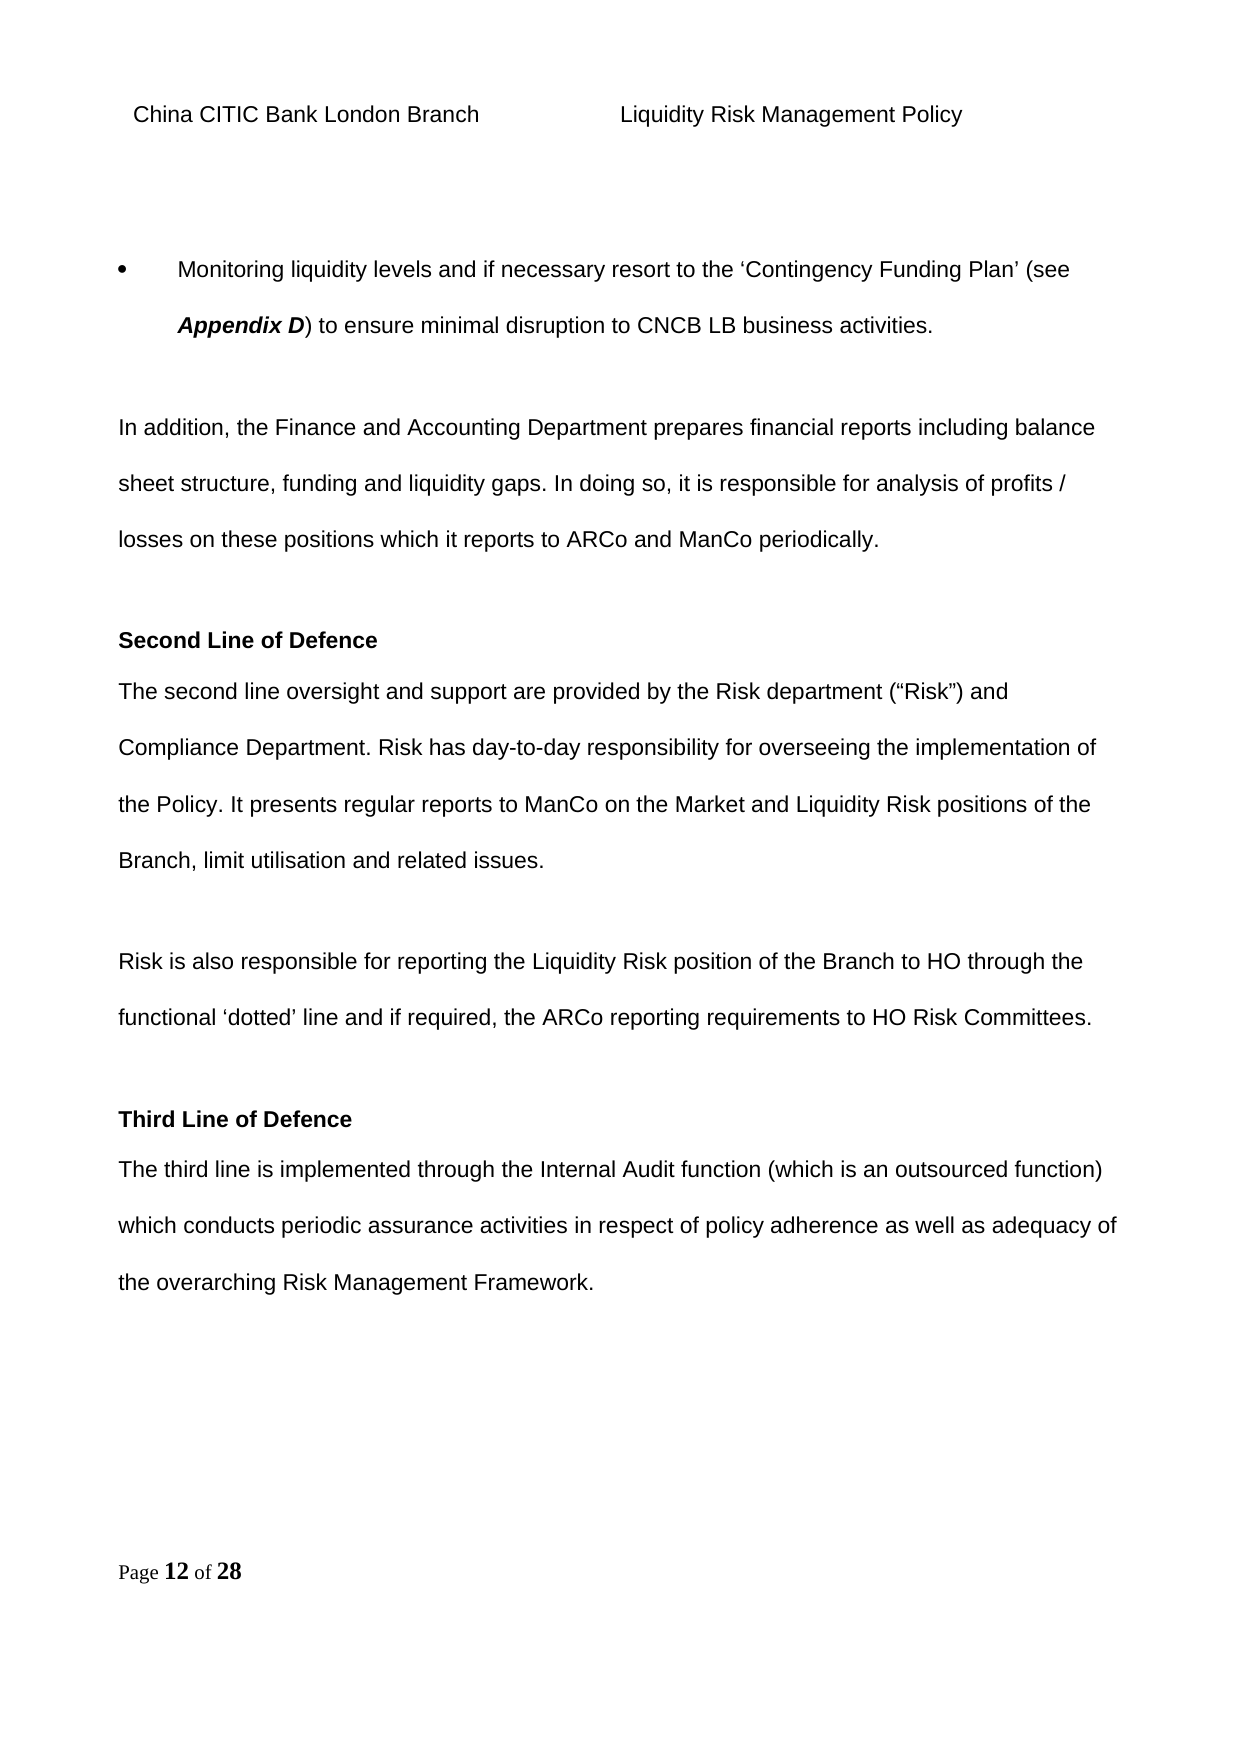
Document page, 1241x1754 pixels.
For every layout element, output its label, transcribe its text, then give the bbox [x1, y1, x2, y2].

text The third line is implemented through the Internal Audit function (which is an outsourced function) which conducts periodic assurance activities in respect of policy adherence as well as adequacy of the overarching Risk Management Framework. [118, 1151, 1122, 1301]
text In addition, the Finance and Accounting Department prepares financial reports including balance sheet structure, funding and liquidity gaps. In doing so, it is responsible for analysis of profits / losses on these positions which it reports to ARCo and ManCo periodically. [118, 408, 1122, 558]
subtitle Second Line of Defence [118, 622, 1122, 659]
text The second line oversight and support are provided by the Risk department (“Risk”) and Compliance Department. Risk has day-to-day responsibility for overseeing the implementation of the Policy. It presents regular reports to ManCo on the Market and Liquidity Risk positions of the Branch, limit utilisation and related issues. [118, 672, 1122, 879]
list Monitoring liquidity levels and if necessary resort to the ‘Contingency Funding Plan’ (see Appendix D) to ensure minimal disruption to CNCB LB business activities. [118, 251, 1122, 344]
subtitle Third Line of Defence [118, 1100, 1122, 1137]
text Risk is also responsible for reporting the Liquidity Risk position of the Branch to HO through the functional ‘dotted’ line and if required, the ARCo reporting requirements to HO Risk Committees. [118, 942, 1122, 1036]
